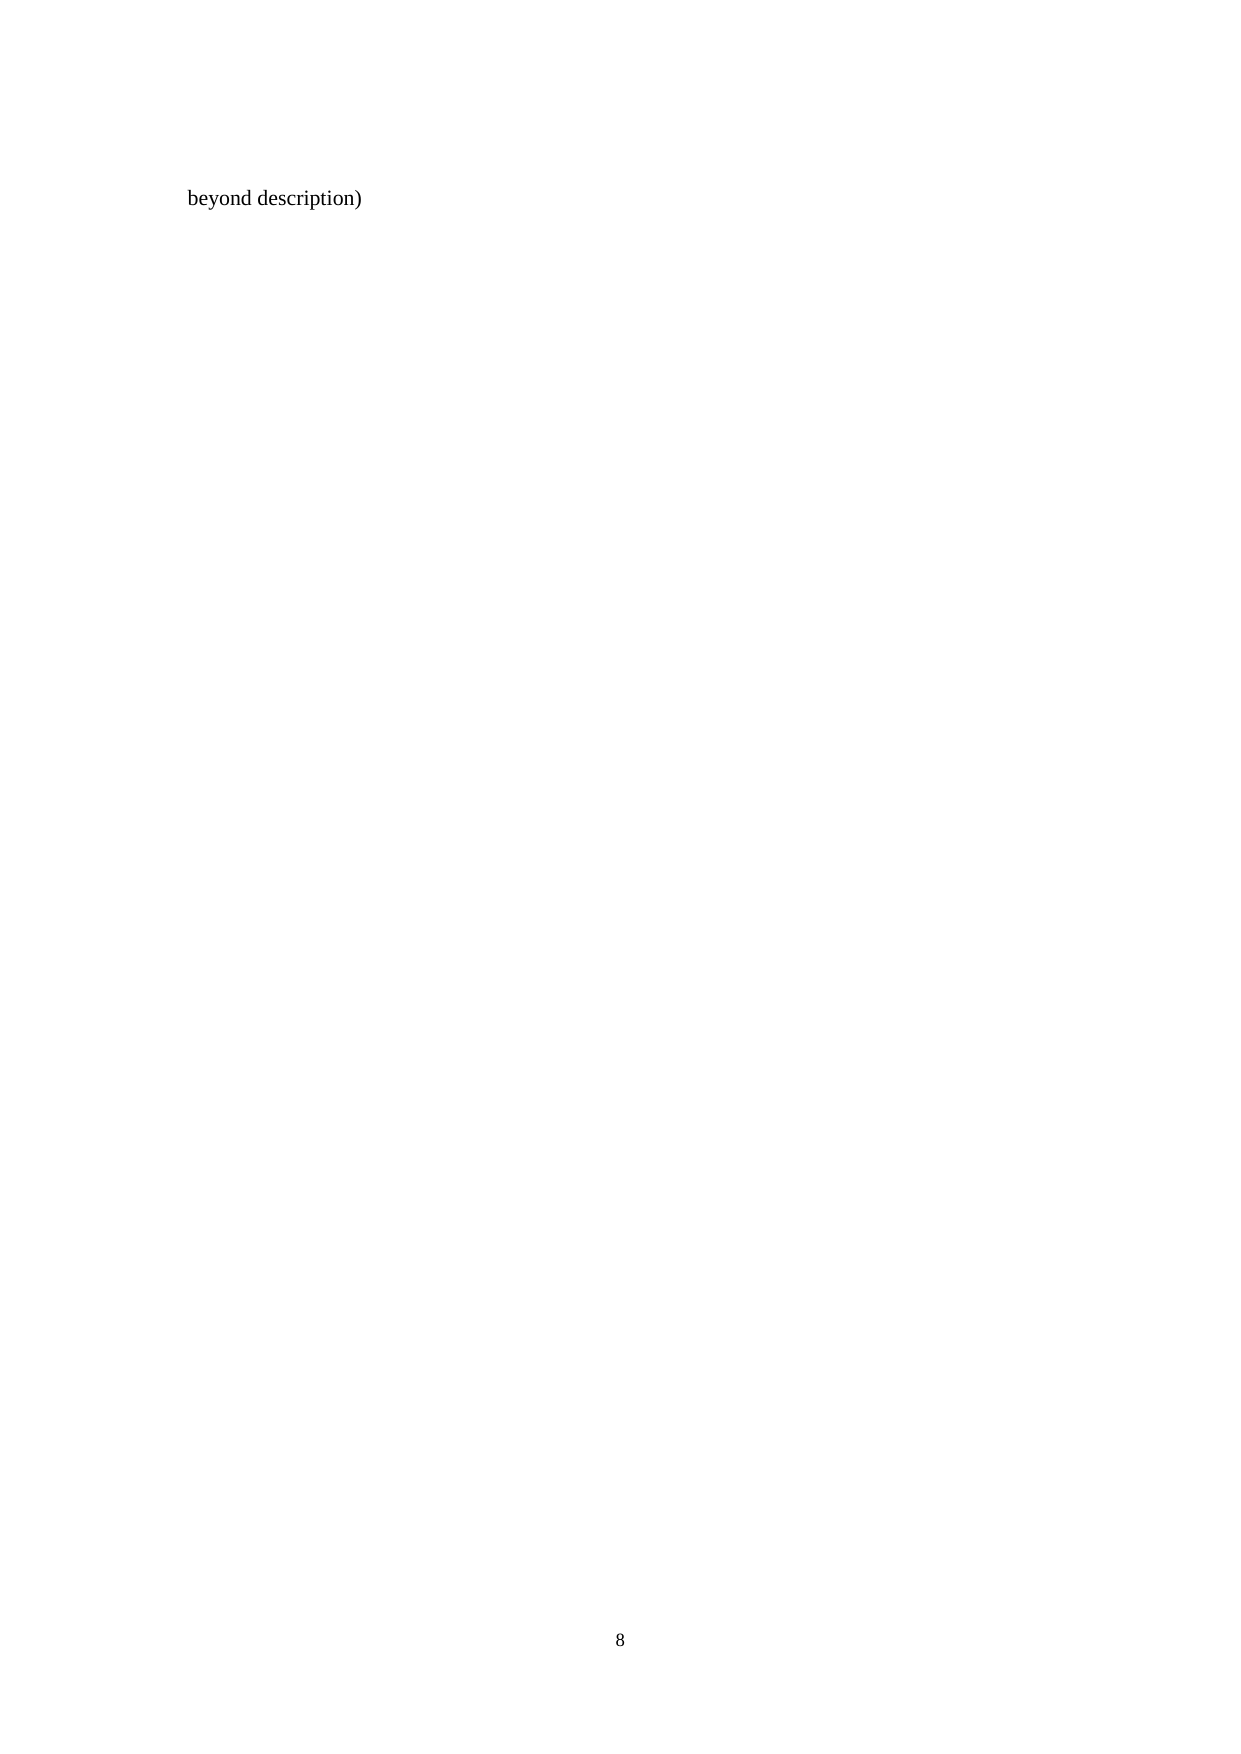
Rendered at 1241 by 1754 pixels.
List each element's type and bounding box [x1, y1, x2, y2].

list [150, 172, 1128, 214]
